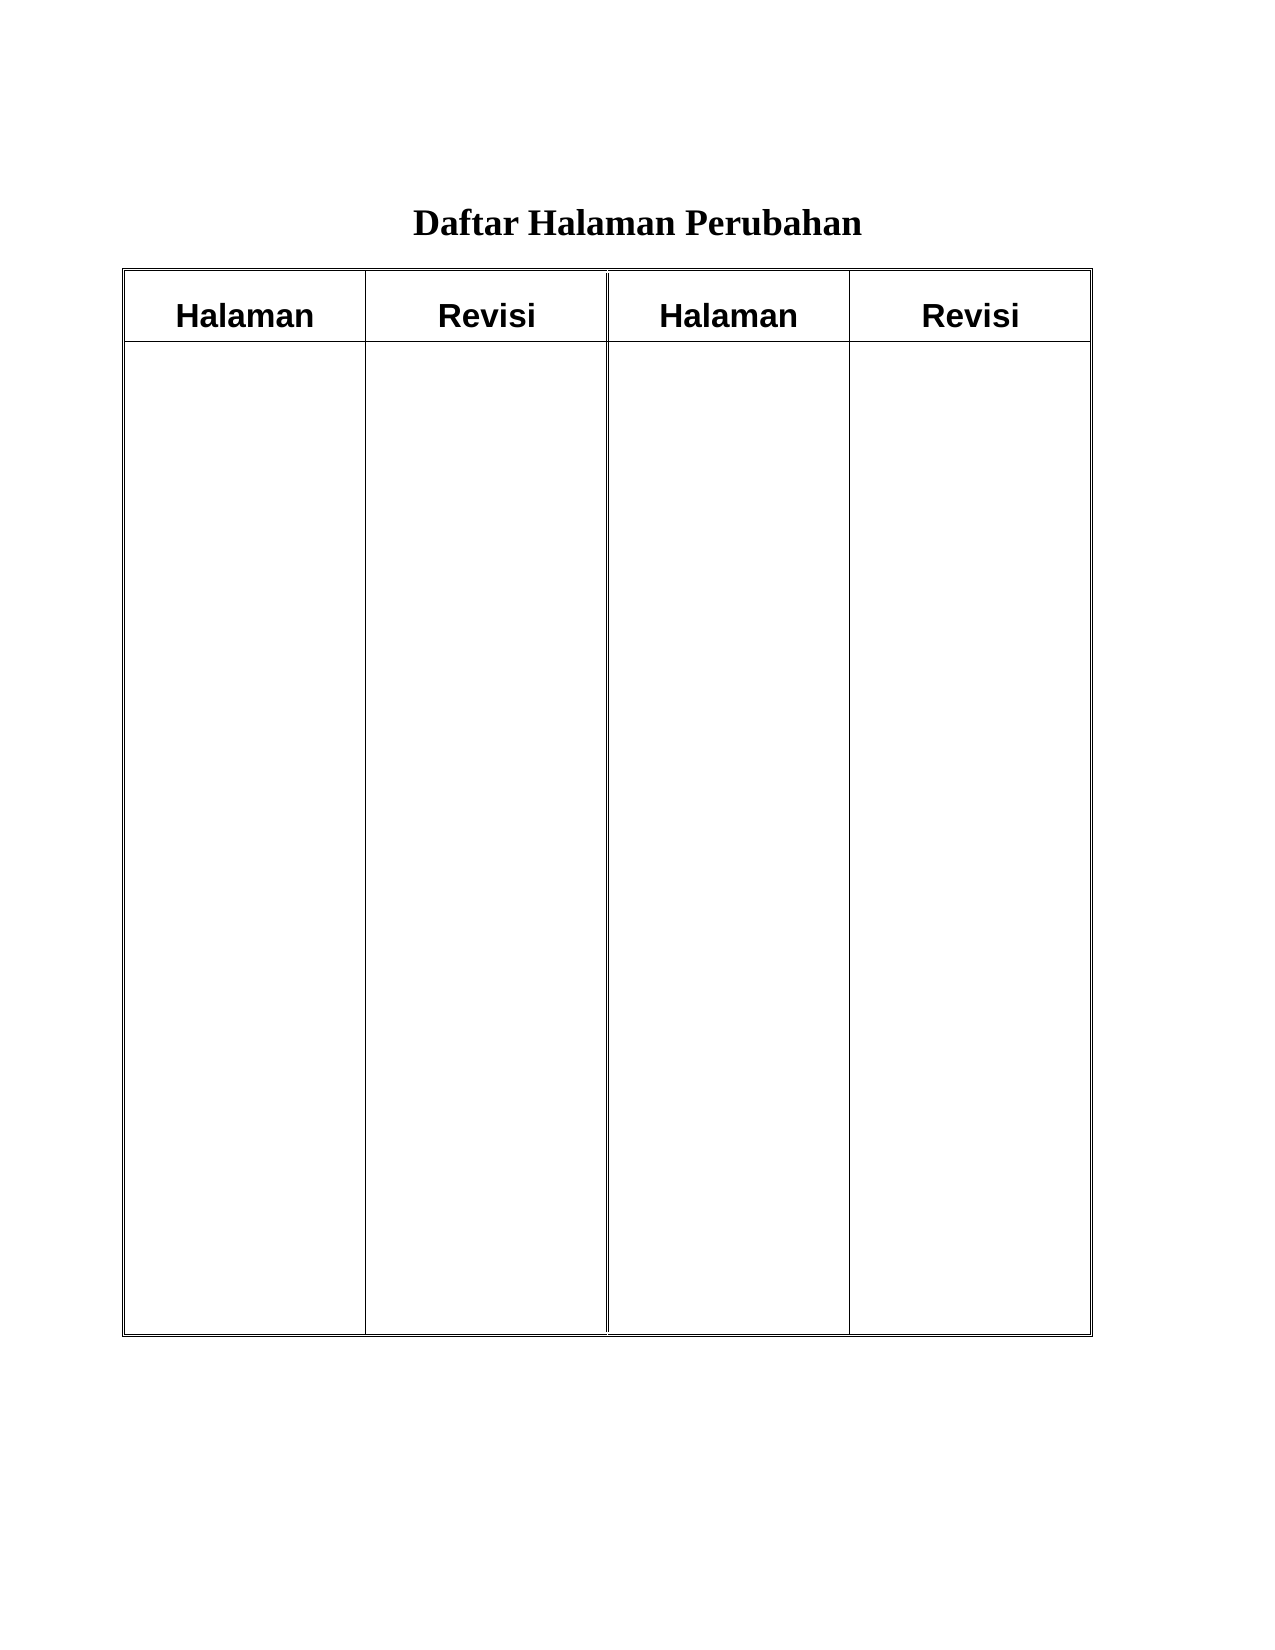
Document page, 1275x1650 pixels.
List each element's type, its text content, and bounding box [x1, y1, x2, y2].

table_header Revisi [850, 271, 1090, 341]
table_header Halaman [608, 271, 849, 341]
table_header Revisi [366, 269, 608, 341]
table_header Halaman [125, 271, 365, 341]
table_cell [125, 342, 365, 1334]
table_cell [850, 342, 1090, 1334]
table_cell [608, 342, 849, 1334]
table_cell [366, 342, 608, 1334]
subtitle Daftar Halaman Perubahan [135, 200, 1140, 243]
